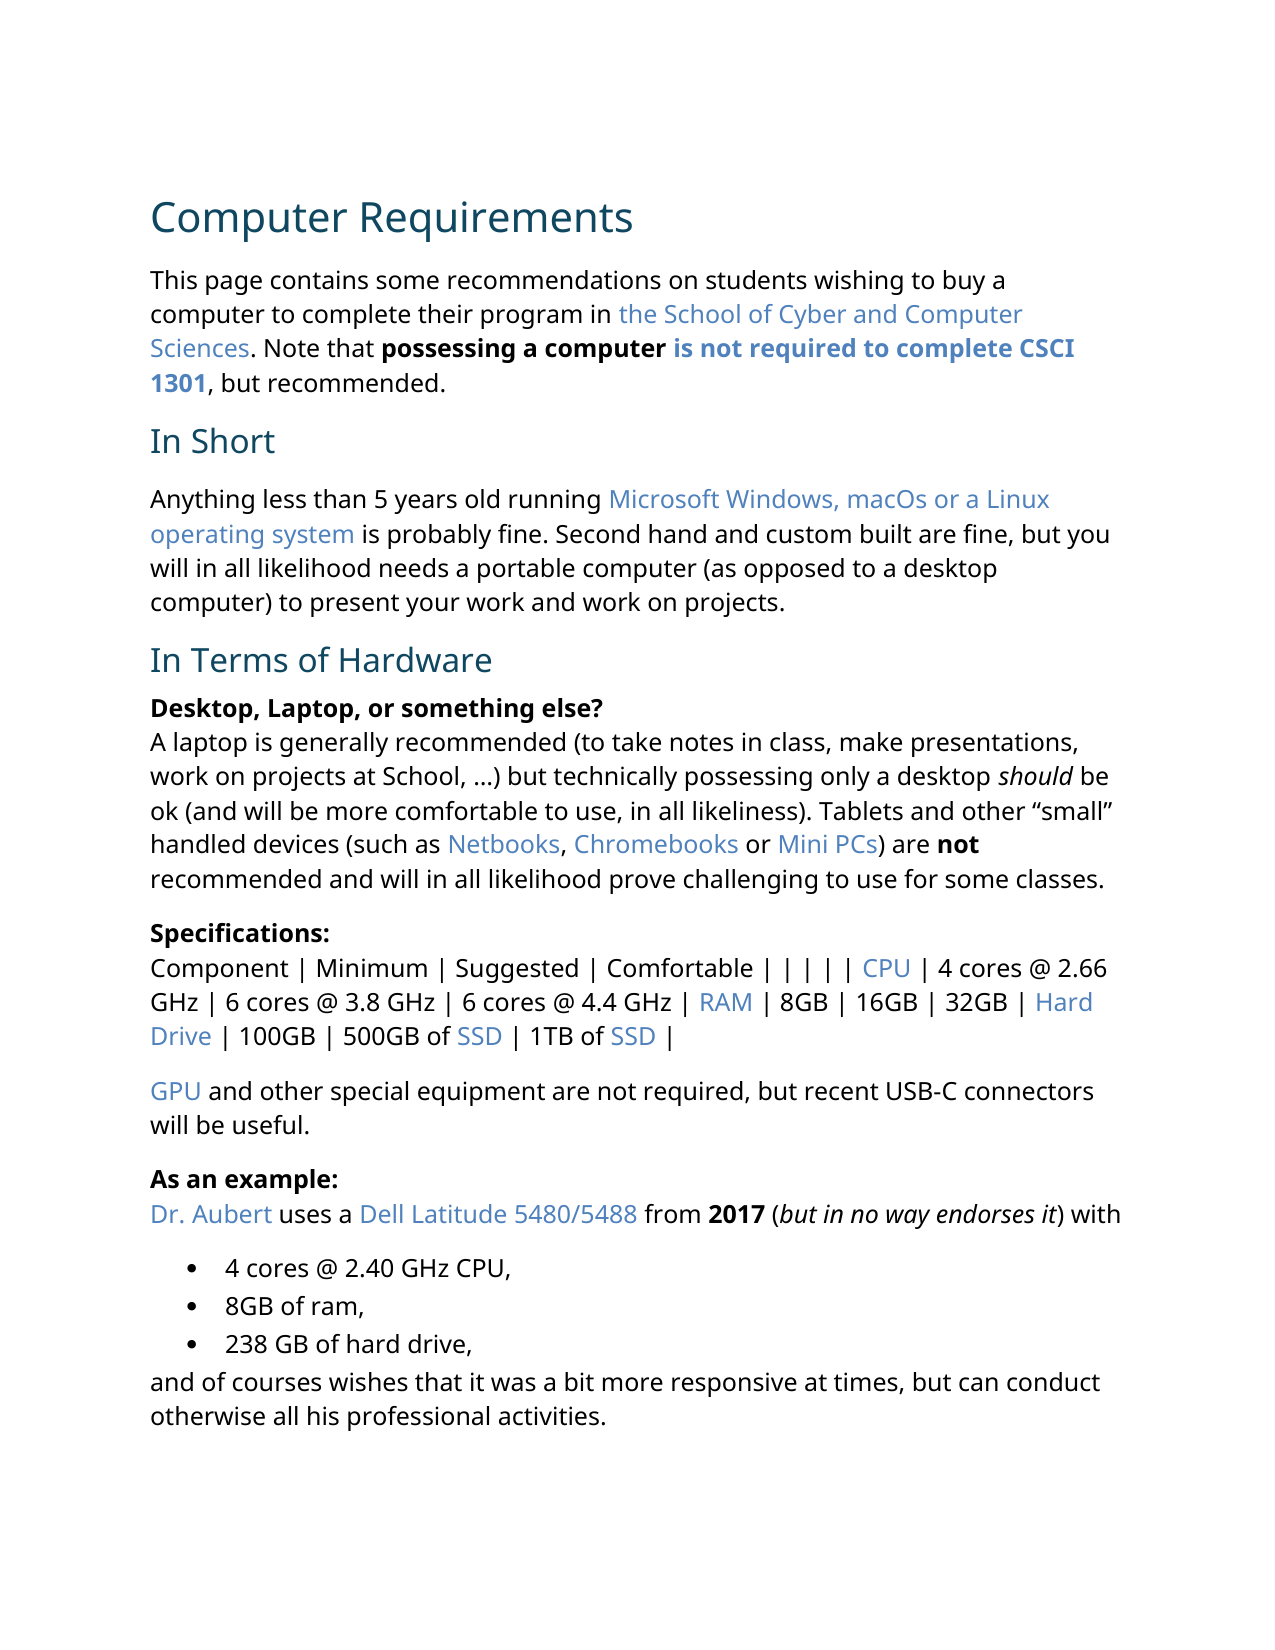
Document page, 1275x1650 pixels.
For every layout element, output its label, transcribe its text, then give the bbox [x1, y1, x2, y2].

text Dr. Aubert uses a Dell Latitude 5480/5488 from 2017 (but in no way endorses it) with [150, 1196, 1125, 1230]
text Anything less than 5 years old running Microsoft Windows, macOs or a Linux operating system is probably fine. Second hand and custom built are fine, but you will in all likelihood needs a portable computer (as opposed to a desktop computer) to present your work and work on projects. [150, 482, 1125, 618]
subtitle In Terms of Hardware [150, 637, 1125, 683]
subtitle Computer Requirements [150, 187, 1125, 244]
text This page contains some recommendations on students wishing to buy a computer to complete their program in the School of Cyber and Computer Sciences. Note that possessing a computer is not required to complete CSCI 1301, but recommended. [150, 263, 1125, 399]
subtitle In Short [150, 418, 1125, 463]
text and of courses wishes that it was a bit more responsive at times, but can conduct otherwise all his professional activities. [150, 1364, 1125, 1433]
text Component | Minimum | Suggested | Comfortable | | | | | CPU | 4 cores @ 2.66 GHz | 6 cores @ 3.8 GHz | 6 cores @ 4.4 GHz | RAM | 8GB | 16GB | 32GB | Hard Drive | 100GB | 500GB of SSD | 1TB of SSD | [150, 950, 1125, 1052]
text A laptop is generally recommended (to take notes in class, make presentations, work on projects at School, …) but technically possessing only a desktop should be ok (and will be more comfortable to use, in all likeliness). Tablets and other “small” handled devices (such as Netbooks, Chromebooks or Mini PCs) are not recommended and will in all likelihood prove challenging to use for some classes. [150, 725, 1125, 895]
list 238 GB of hard drive, [187, 1327, 1125, 1361]
text Desktop, Laptop, or something else? [150, 691, 1125, 725]
text GPU and other special equipment are not required, but recent USB-C connectors will be useful. [150, 1073, 1125, 1141]
text Specifications: [150, 916, 1125, 950]
list 4 cores @ 2.40 GHz CPU, [187, 1251, 1125, 1285]
text As an example: [150, 1162, 1125, 1196]
list 8GB of ram, [187, 1289, 1125, 1323]
